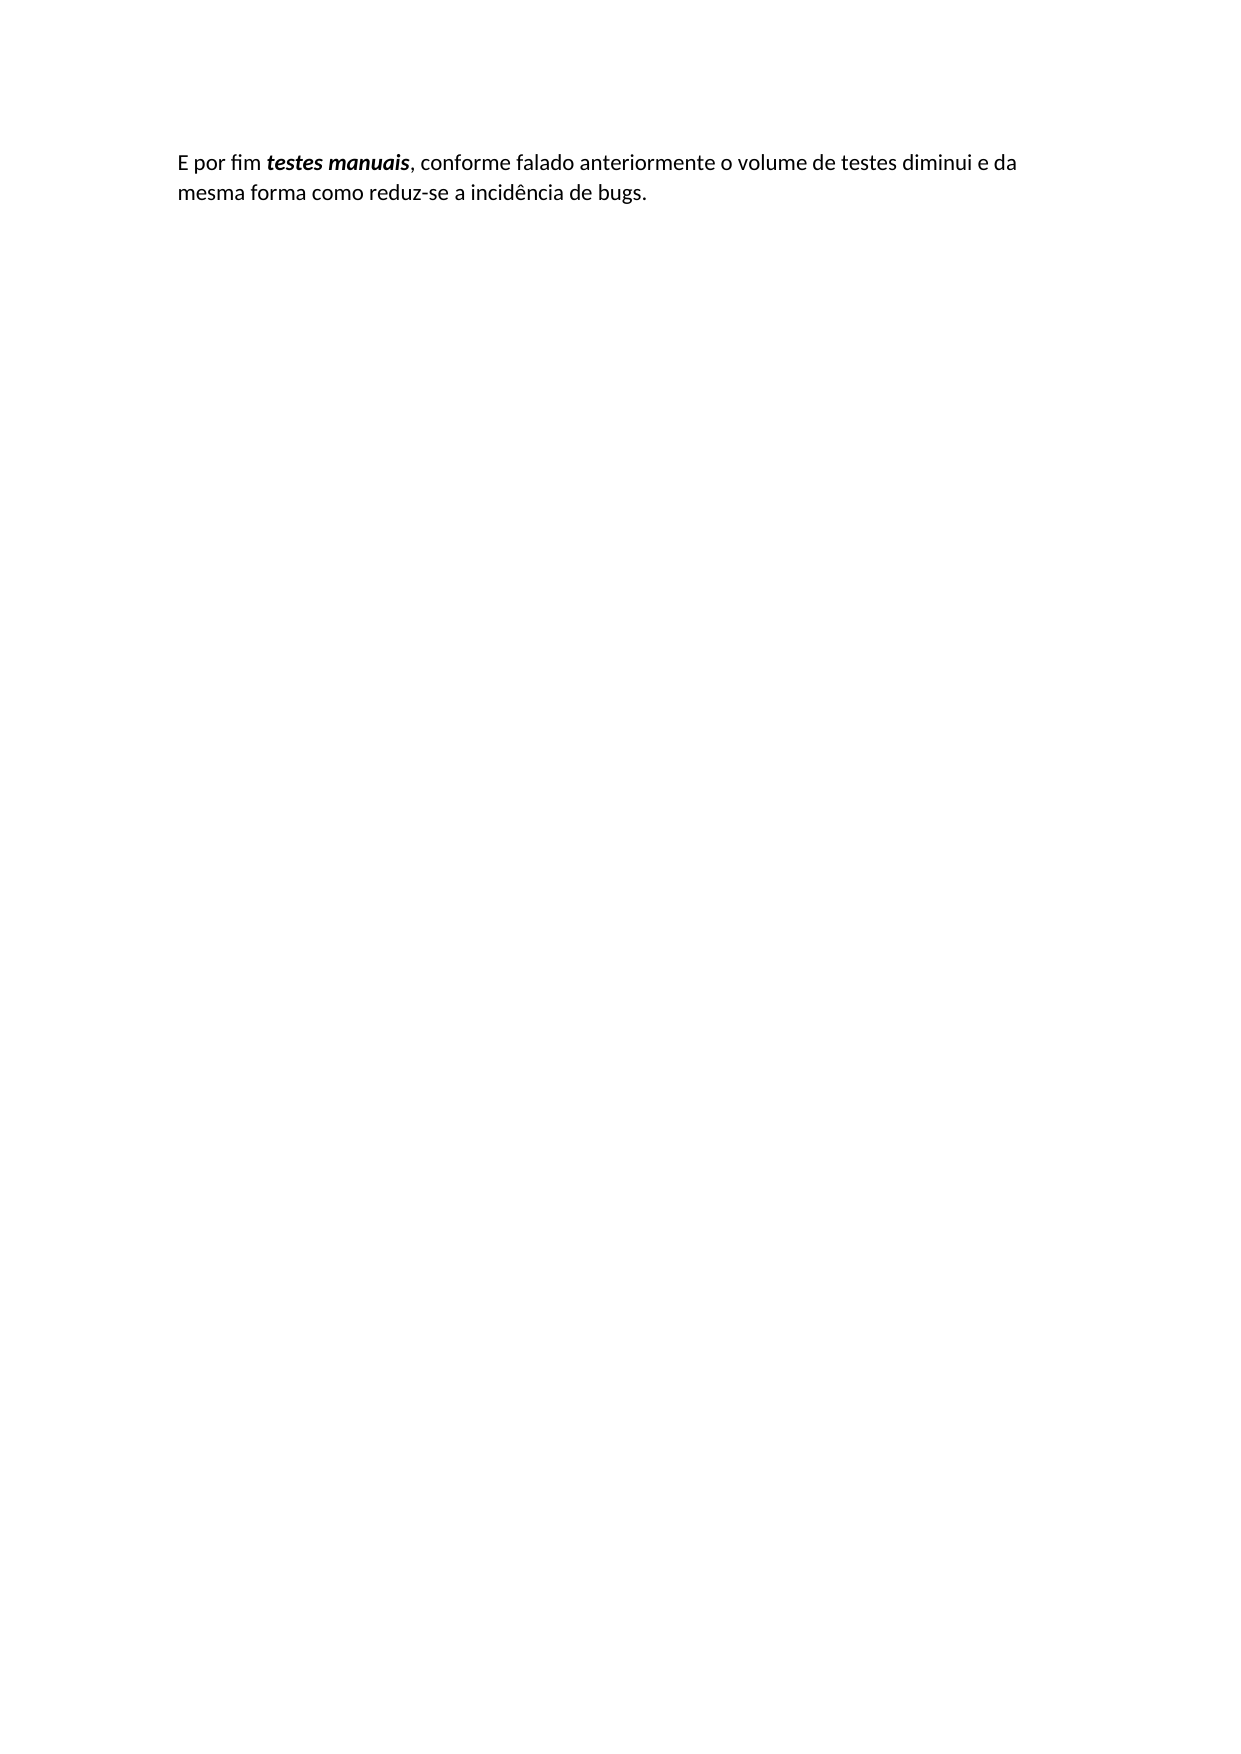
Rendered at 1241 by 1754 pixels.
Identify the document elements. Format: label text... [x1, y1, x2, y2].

text E por fim testes manuais, conforme falado anteriormente o volume de testes diminui e da mesma forma como reduz-se a incidência de bugs. [177, 148, 1063, 206]
